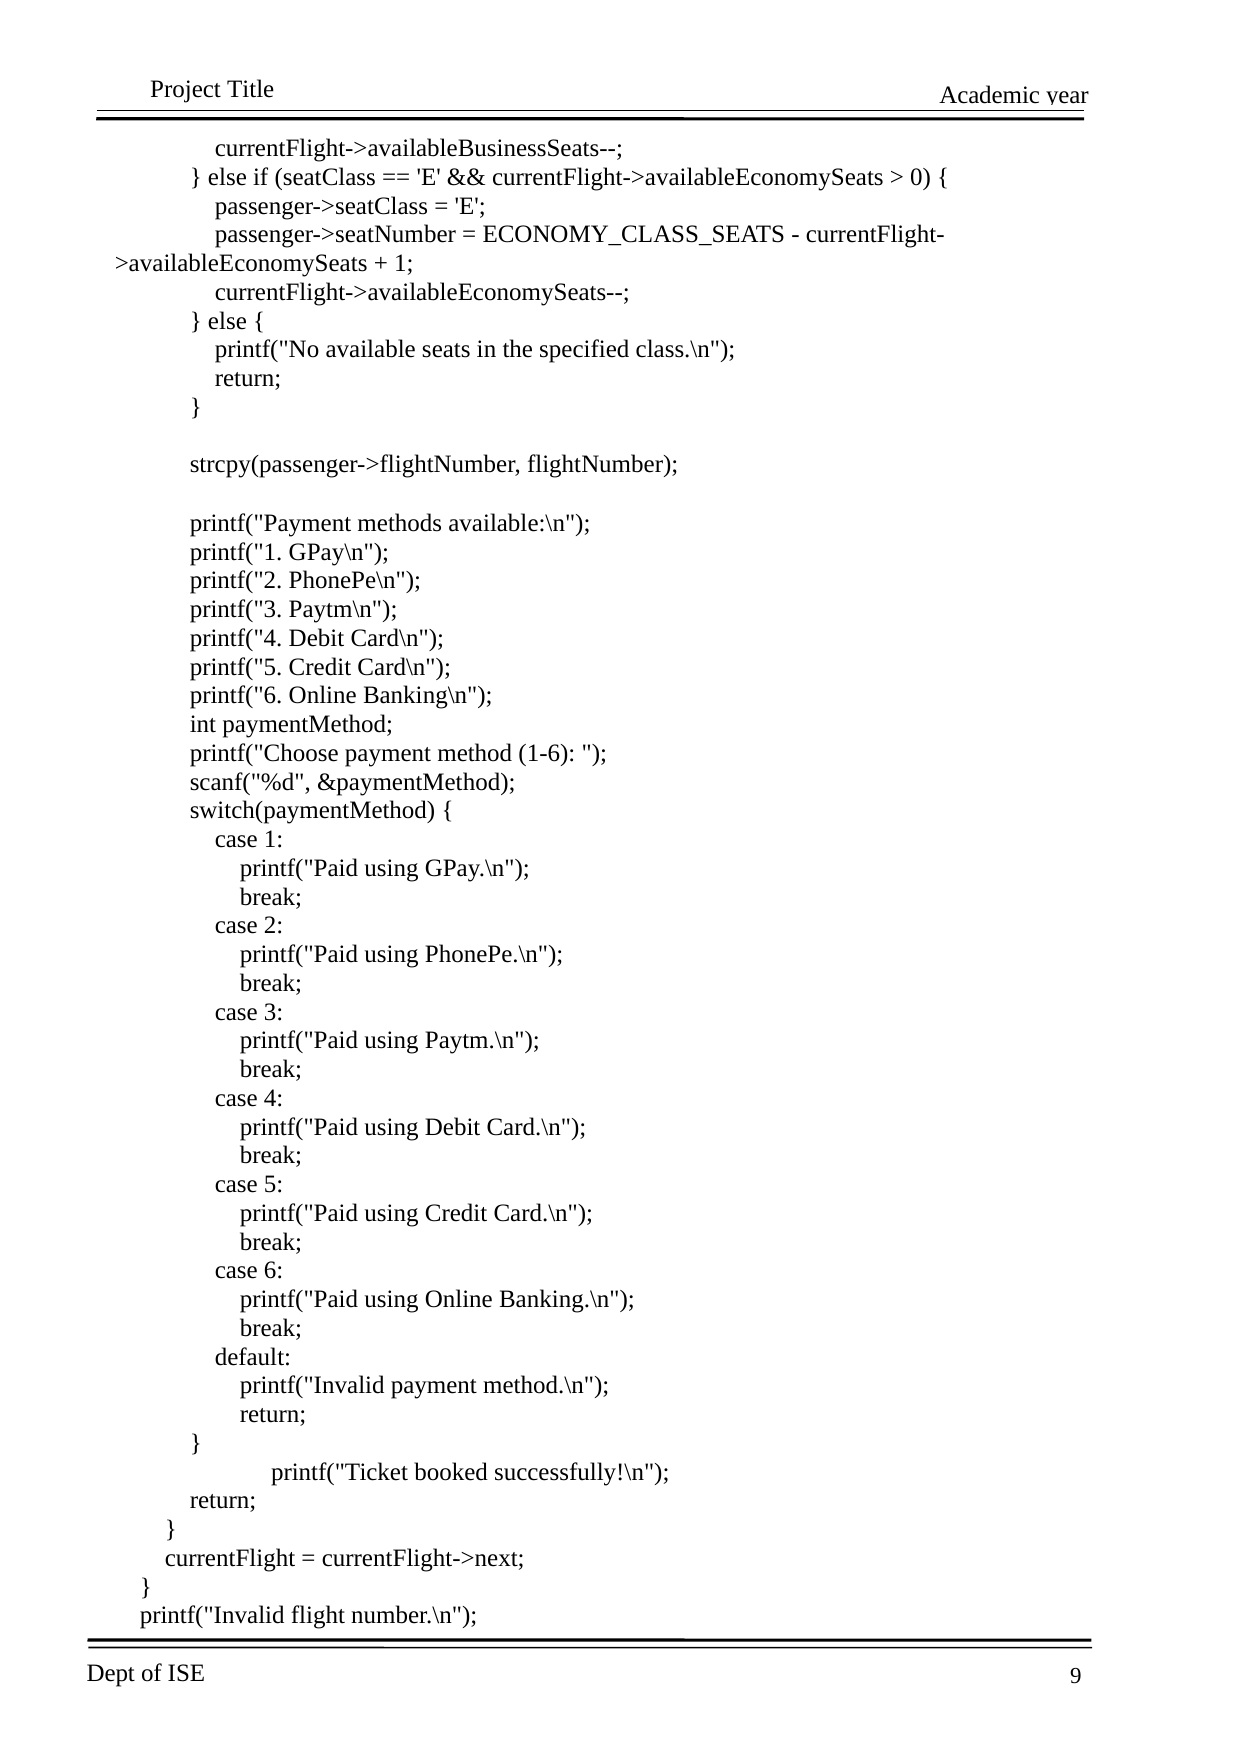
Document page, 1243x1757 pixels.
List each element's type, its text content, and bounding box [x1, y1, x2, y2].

text case 4: [114, 1083, 1130, 1112]
text case 3: [114, 997, 1130, 1026]
text printf("Payment methods available:\n"); [114, 508, 1130, 537]
text printf("Paid using Paytm.\n"); [114, 1026, 1130, 1054]
text printf("Ticket booked successfully!\n"); [189, 1457, 1130, 1486]
text printf("Invalid flight number.\n"); [114, 1601, 1130, 1629]
text break; [114, 968, 1130, 997]
text int paymentMethod; [114, 709, 1130, 738]
text return; [114, 363, 1130, 392]
text break; [114, 1227, 1130, 1256]
text break; [114, 882, 1130, 911]
text case 1: [114, 824, 1130, 853]
text } else if (seatClass == 'E' && currentFlight->availableEconomySeats > 0) { [114, 162, 1130, 191]
text return; [114, 1486, 1130, 1514]
text currentFlight->availableEconomySeats--; [114, 277, 1130, 306]
text printf("6. Online Banking\n"); [114, 681, 1130, 709]
text passenger->seatClass = 'E'; [114, 191, 1130, 219]
text printf("4. Debit Card\n"); [114, 623, 1130, 652]
text break; [114, 1141, 1130, 1169]
text printf("2. PhonePe\n"); [114, 566, 1130, 594]
text printf("1. GPay\n"); [114, 537, 1130, 566]
text break; [114, 1054, 1130, 1083]
text printf("Paid using GPay.\n"); [114, 853, 1130, 882]
text currentFlight->availableBusinessSeats--; [114, 133, 1130, 162]
text } [114, 1514, 1130, 1543]
text default: [114, 1342, 1130, 1371]
text printf("Invalid payment method.\n"); [114, 1371, 1130, 1399]
text printf("Paid using Credit Card.\n"); [114, 1198, 1130, 1227]
text printf("Paid using Online Banking.\n"); [114, 1284, 1130, 1313]
text } [114, 1572, 1130, 1601]
text currentFlight = currentFlight->next; [114, 1543, 1130, 1572]
text scanf("%d", &paymentMethod); [114, 767, 1130, 796]
text switch(paymentMethod) { [114, 796, 1130, 824]
text passenger->seatNumber = ECONOMY_CLASS_SEATS - currentFlight->availableEconomySeats + 1; [114, 219, 1130, 277]
text } else { [114, 306, 1130, 334]
text case 5: [114, 1169, 1130, 1198]
text case 6: [114, 1256, 1130, 1284]
text printf("Paid using Debit Card.\n"); [114, 1112, 1130, 1141]
text printf("3. Paytm\n"); [114, 594, 1130, 623]
text return; [114, 1399, 1130, 1428]
text } [114, 1428, 1130, 1457]
text printf("No available seats in the specified class.\n"); [114, 334, 1130, 363]
text printf("5. Credit Card\n"); [114, 652, 1130, 681]
text case 2: [114, 911, 1130, 939]
text strcpy(passenger->flightNumber, flightNumber); [114, 449, 1130, 478]
text printf("Choose payment method (1-6): "); [114, 738, 1130, 767]
text break; [114, 1313, 1130, 1342]
text printf("Paid using PhonePe.\n"); [114, 939, 1130, 968]
text } [114, 392, 1130, 421]
